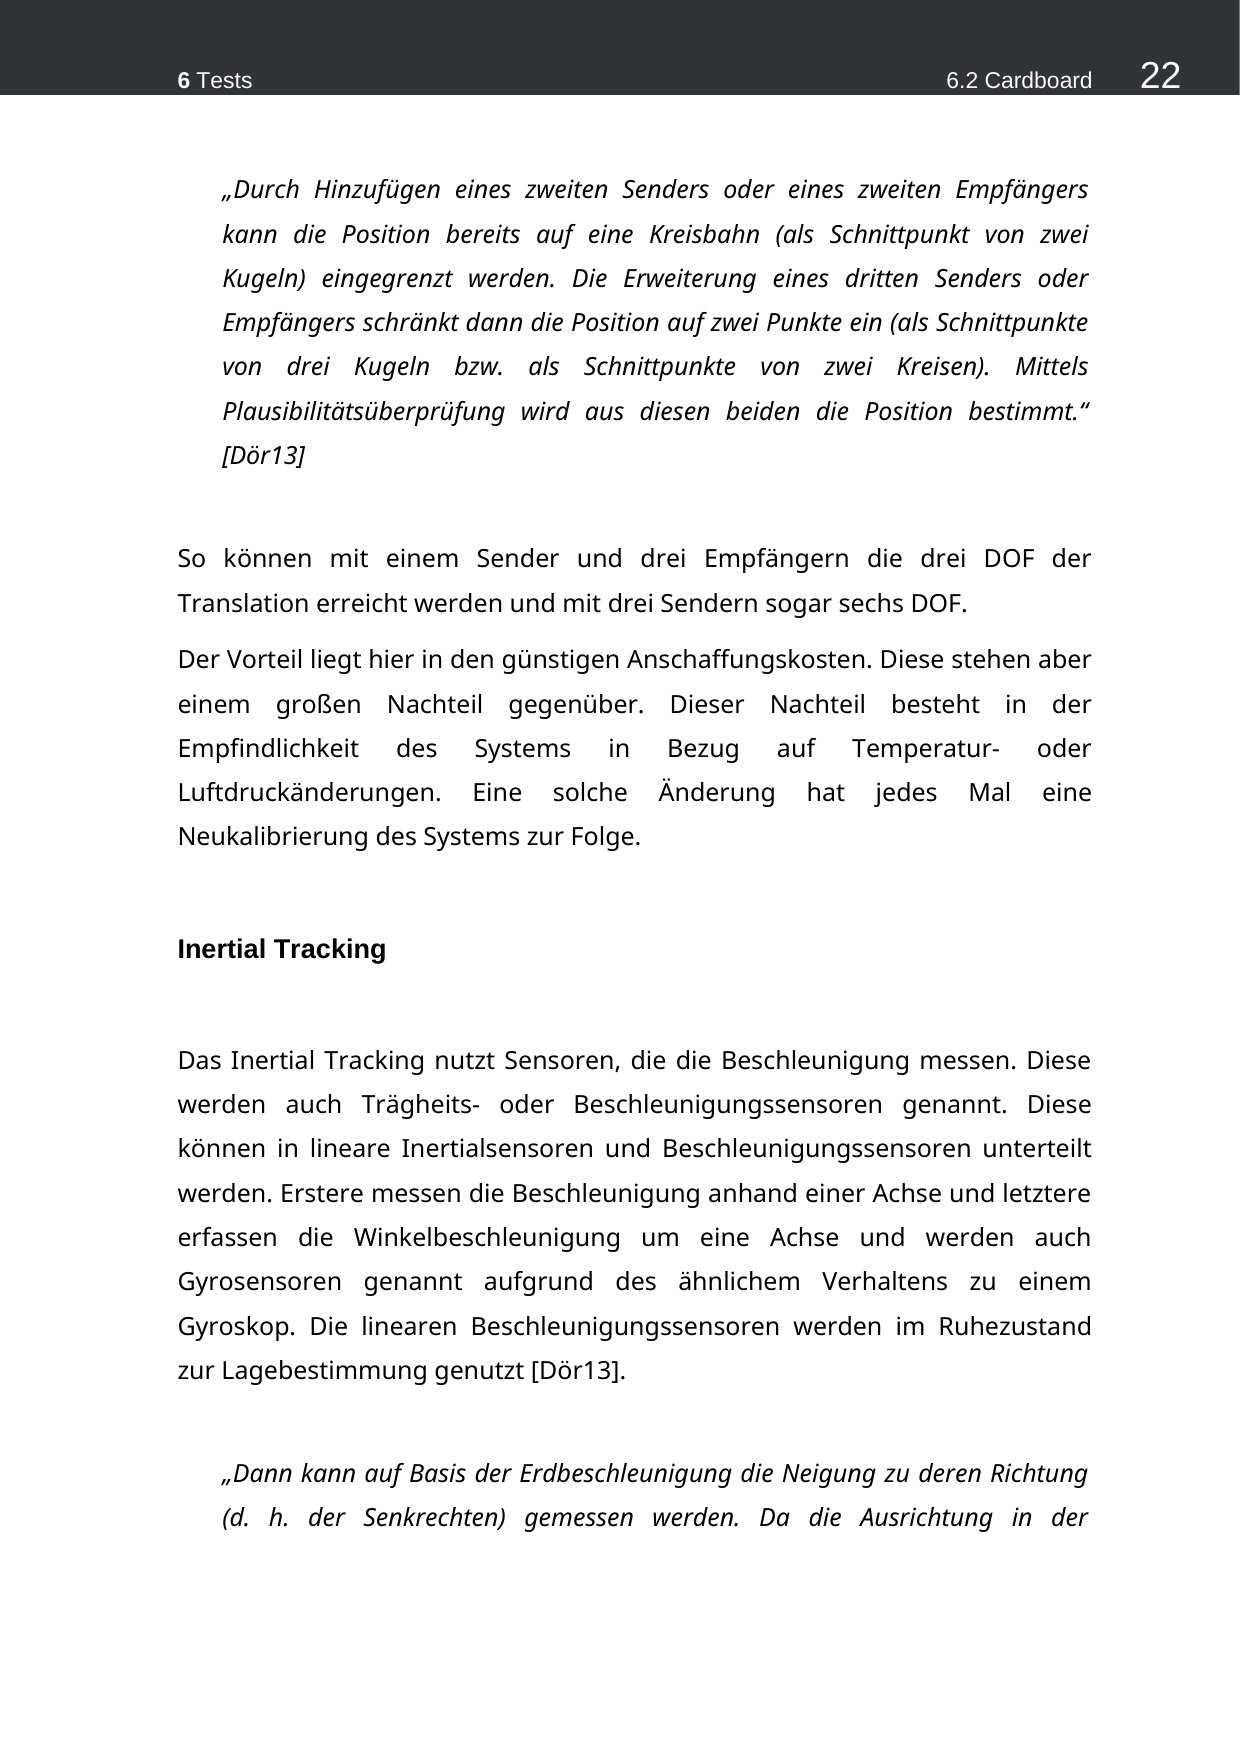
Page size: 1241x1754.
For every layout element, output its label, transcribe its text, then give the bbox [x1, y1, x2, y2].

text Das Inertial Tracking nutzt Sensoren, die die Beschleunigung messen. Diese werden auch Trägheits- oder Beschleunigungssensoren genannt. Diese können in lineare Inertialsensoren und Beschleunigungssensoren unterteilt werden. Erstere messen die Beschleunigung anhand einer Achse und letztere erfassen die Winkelbeschleunigung um eine Achse und werden auch Gyrosensoren genannt aufgrund des ähnlichem Verhaltens zu einem Gyroskop. Die linearen Beschleunigungssensoren werden im Ruhezustand zur Lagebestimmung genutzt [Dör13]. [177, 1042, 1092, 1386]
text Inertial Tracking [177, 933, 1092, 964]
text „Durch Hinzufügen eines zweiten Senders oder eines zweiten Empfängers kann die Position bereits auf eine Kreisbahn (als Schnittpunkt von zwei Kugeln) eingegrenzt werden. Die Erweiterung eines dritten Senders oder Empfängers schränkt dann die Position auf zwei Punkte ein (als Schnittpunkte von drei Kugeln bzw. als Schnittpunkte von zwei Kreisen). Mittels Plausibilitätsüberprüfung wird aus diesen beiden die Position bestimmt.“ [Dör13] [222, 172, 1092, 472]
text So können mit einem Sender und drei Empfängern die drei DOF der Translation erreicht werden und mit drei Sendern sogar sechs DOF. [177, 541, 1092, 619]
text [222, 1456, 1092, 1534]
text Der Vorteil liegt hier in den günstigen Anschaffungskosten. Diese stehen aber einem großen Nachteil gegenüber. Dieser Nachteil besteht in der Empfindlichkeit des Systems in Bezug auf Temperatur- oder Luftdruckänderungen. Eine solche Änderung hat jedes Mal eine Neukalibrierung des Systems zur Folge. [177, 642, 1092, 853]
